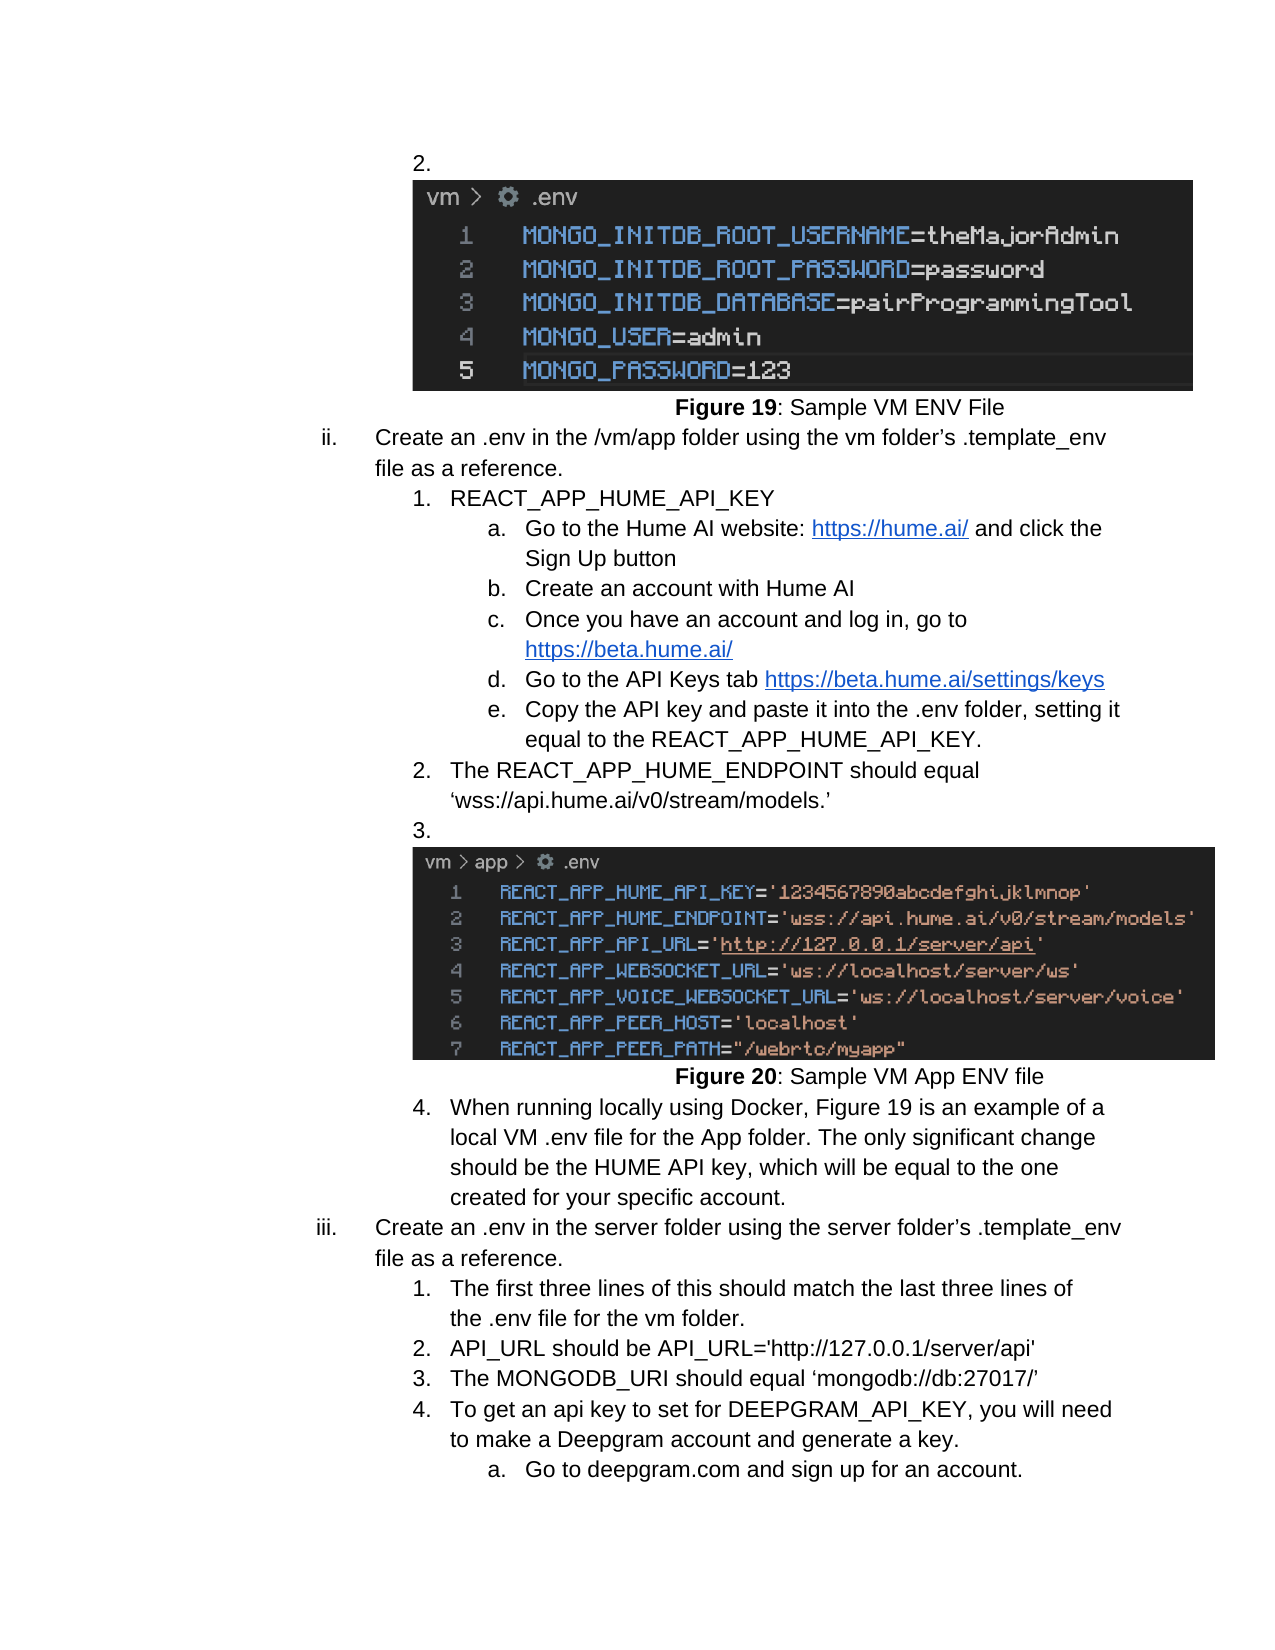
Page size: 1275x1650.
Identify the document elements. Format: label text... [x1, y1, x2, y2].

text Figure 20: Sample VM App ENV file [150, 1063, 1125, 1090]
list Copy the API key and paste it into the .env folder, setting it equal to the REACT_APP_HUME_API_KEY. [487, 696, 1125, 753]
list The first three lines of this should match the last three lines of the .env file for the vm folder. [412, 1275, 1125, 1331]
text Figure 19: Sample VM ENV File [675, 394, 1125, 421]
list Once you have an account and log in, go to https://beta.hume.ai/ [487, 606, 1125, 662]
list Create an .env in the /vm/app folder using the vm folder’s .template_env file as a reference. [337, 424, 1125, 481]
picture [412, 847, 1215, 1060]
list REACT_APP_HUME_API_KEY [412, 485, 1125, 511]
list Create an account with Hume AI [487, 575, 1125, 602]
list Go to the Hume AI website: https://hume.ai/ and click the Sign Up button [487, 515, 1125, 572]
list To get an api key to set for DEEPGRAM_API_KEY, you will need to make a Deepgram account and generate a key. [412, 1396, 1125, 1452]
list Go to the API Keys tab https://beta.hume.ai/settings/keys [487, 666, 1125, 692]
list The REACT_APP_HUME_ENDPOINT should equal ‘wss://api.hume.ai/v0/stream/models.’ [412, 757, 1125, 813]
picture [412, 180, 1193, 391]
list Go to deepgram.com and sign up for an account. [487, 1456, 1125, 1482]
list API_URL should be API_URL='http://127.0.0.1/server/api' [412, 1335, 1125, 1362]
list The MONGODB_URI should equal ‘mongodb://db:27017/’ [412, 1365, 1125, 1392]
list Create an .env in the server folder using the server folder’s .template_env file as a reference. [337, 1214, 1125, 1271]
list When running locally using Docker, Figure 19 is an example of a local VM .env file for the App folder. The only significant change should be the HUME API key, which will be equal to the one created for your specific account. [412, 1093, 1125, 1211]
